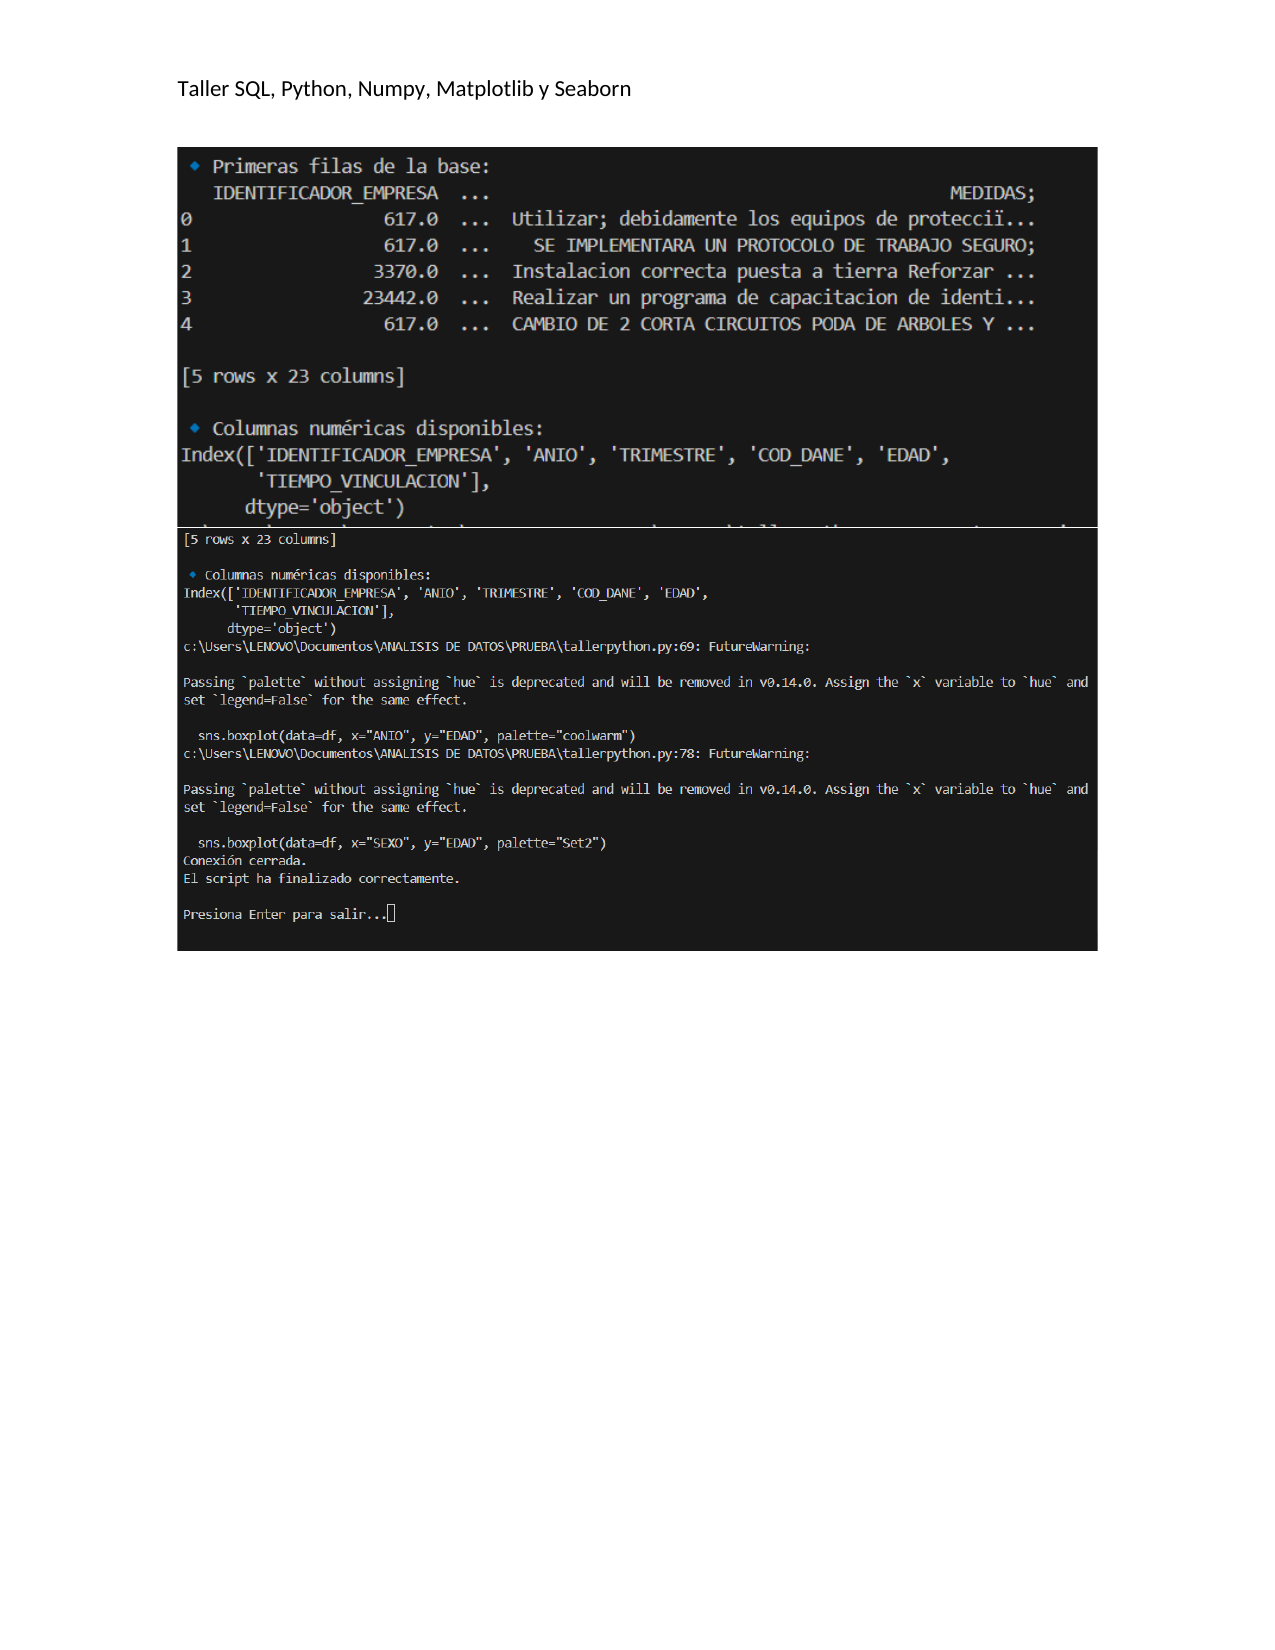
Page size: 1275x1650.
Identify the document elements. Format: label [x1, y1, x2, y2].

picture [177, 147, 1098, 527]
picture [177, 528, 1098, 951]
